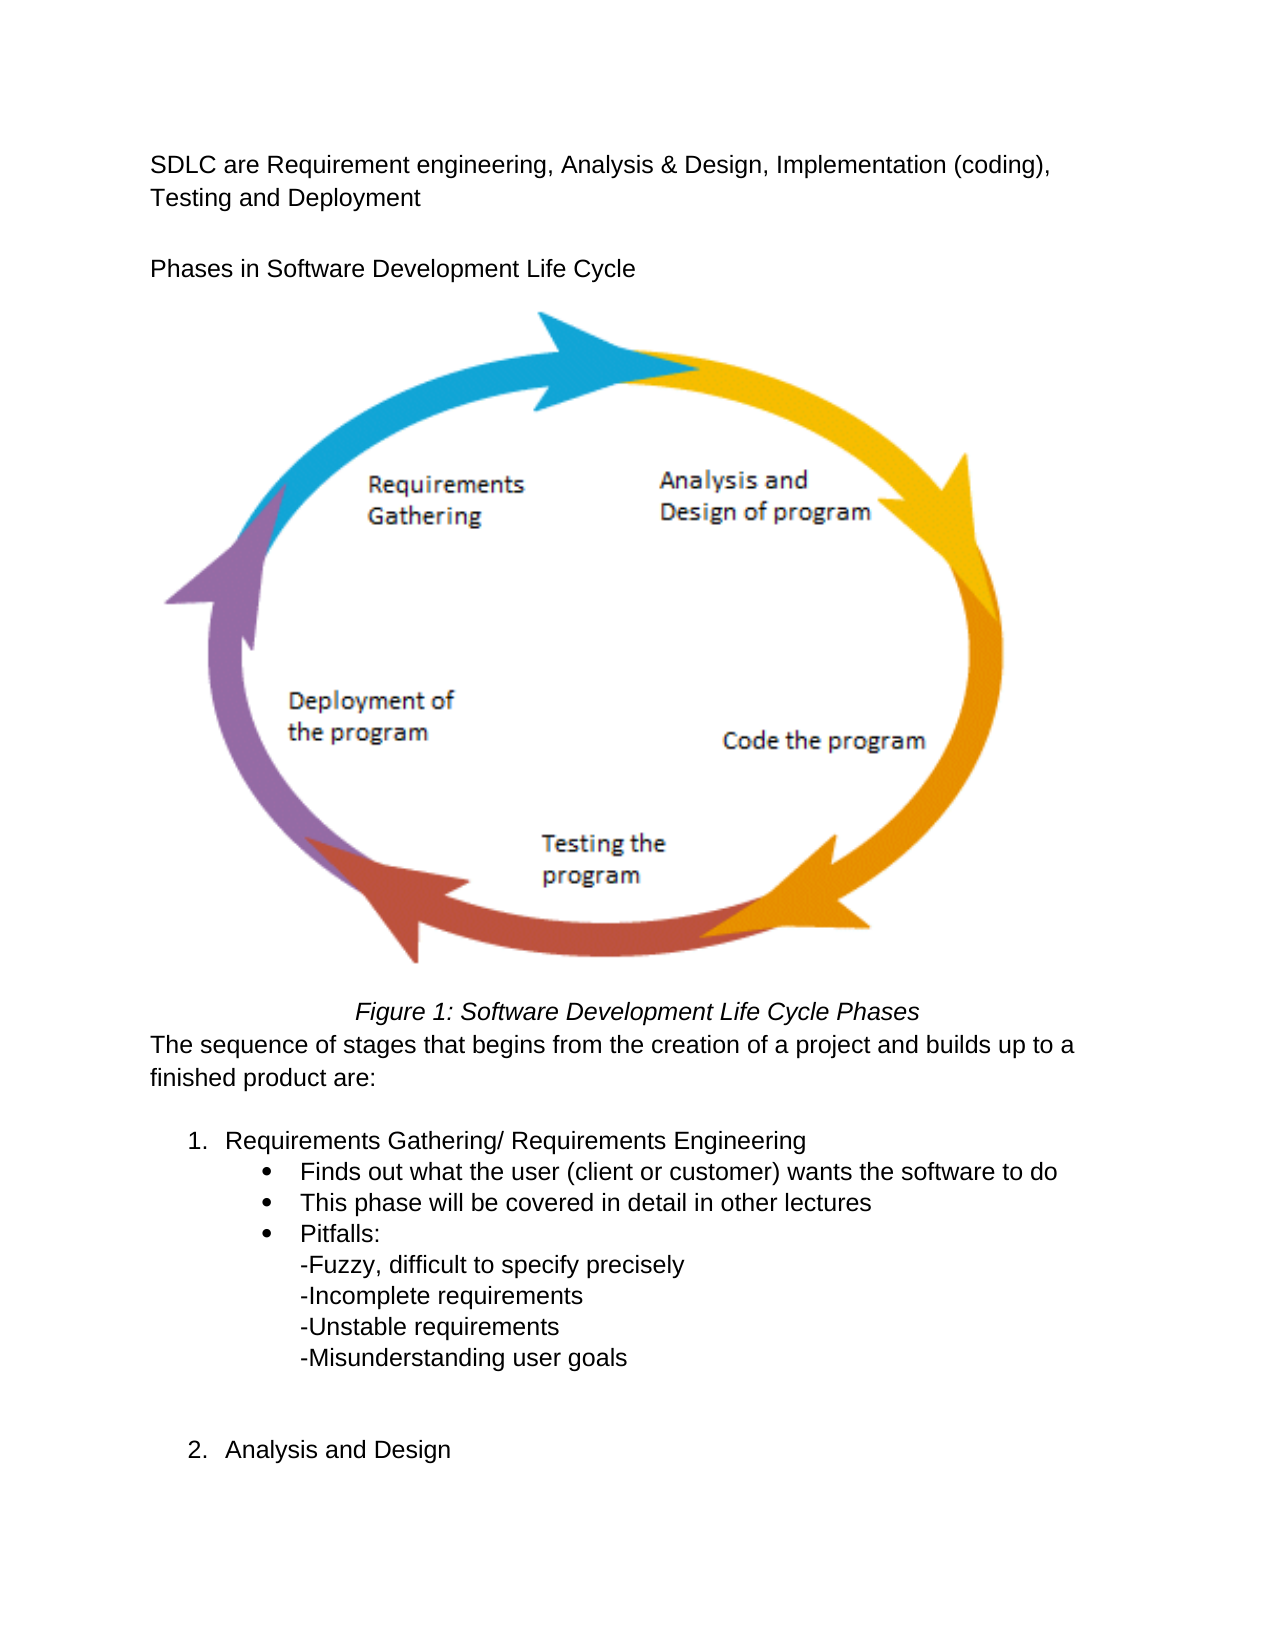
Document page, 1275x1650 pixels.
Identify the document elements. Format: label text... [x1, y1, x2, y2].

subtitle Phases in Software Development Life Cycle [150, 253, 1125, 282]
list Requirements Gathering/ Requirements Engineering [187, 1126, 1125, 1154]
list -Misunderstanding user goals [300, 1343, 1125, 1372]
list -Incomplete requirements [300, 1281, 1125, 1310]
list -Unstable requirements [300, 1312, 1125, 1341]
list This phase will be covered in detail in other lectures [262, 1188, 1125, 1217]
text The sequence of stages that begins from the creation of a project and builds up to a finished product are: [150, 1030, 1125, 1122]
list -Fuzzy, difficult to specify precisely [300, 1250, 1125, 1279]
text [150, 150, 1125, 212]
list Finds out what the user (client or customer) wants the software to do [262, 1157, 1125, 1186]
text Figure 1: Software Development Life Cycle Phases [150, 997, 1125, 1026]
list Analysis and Design [187, 1435, 1125, 1464]
list Pitfalls: [262, 1219, 1125, 1248]
picture [150, 299, 1040, 993]
